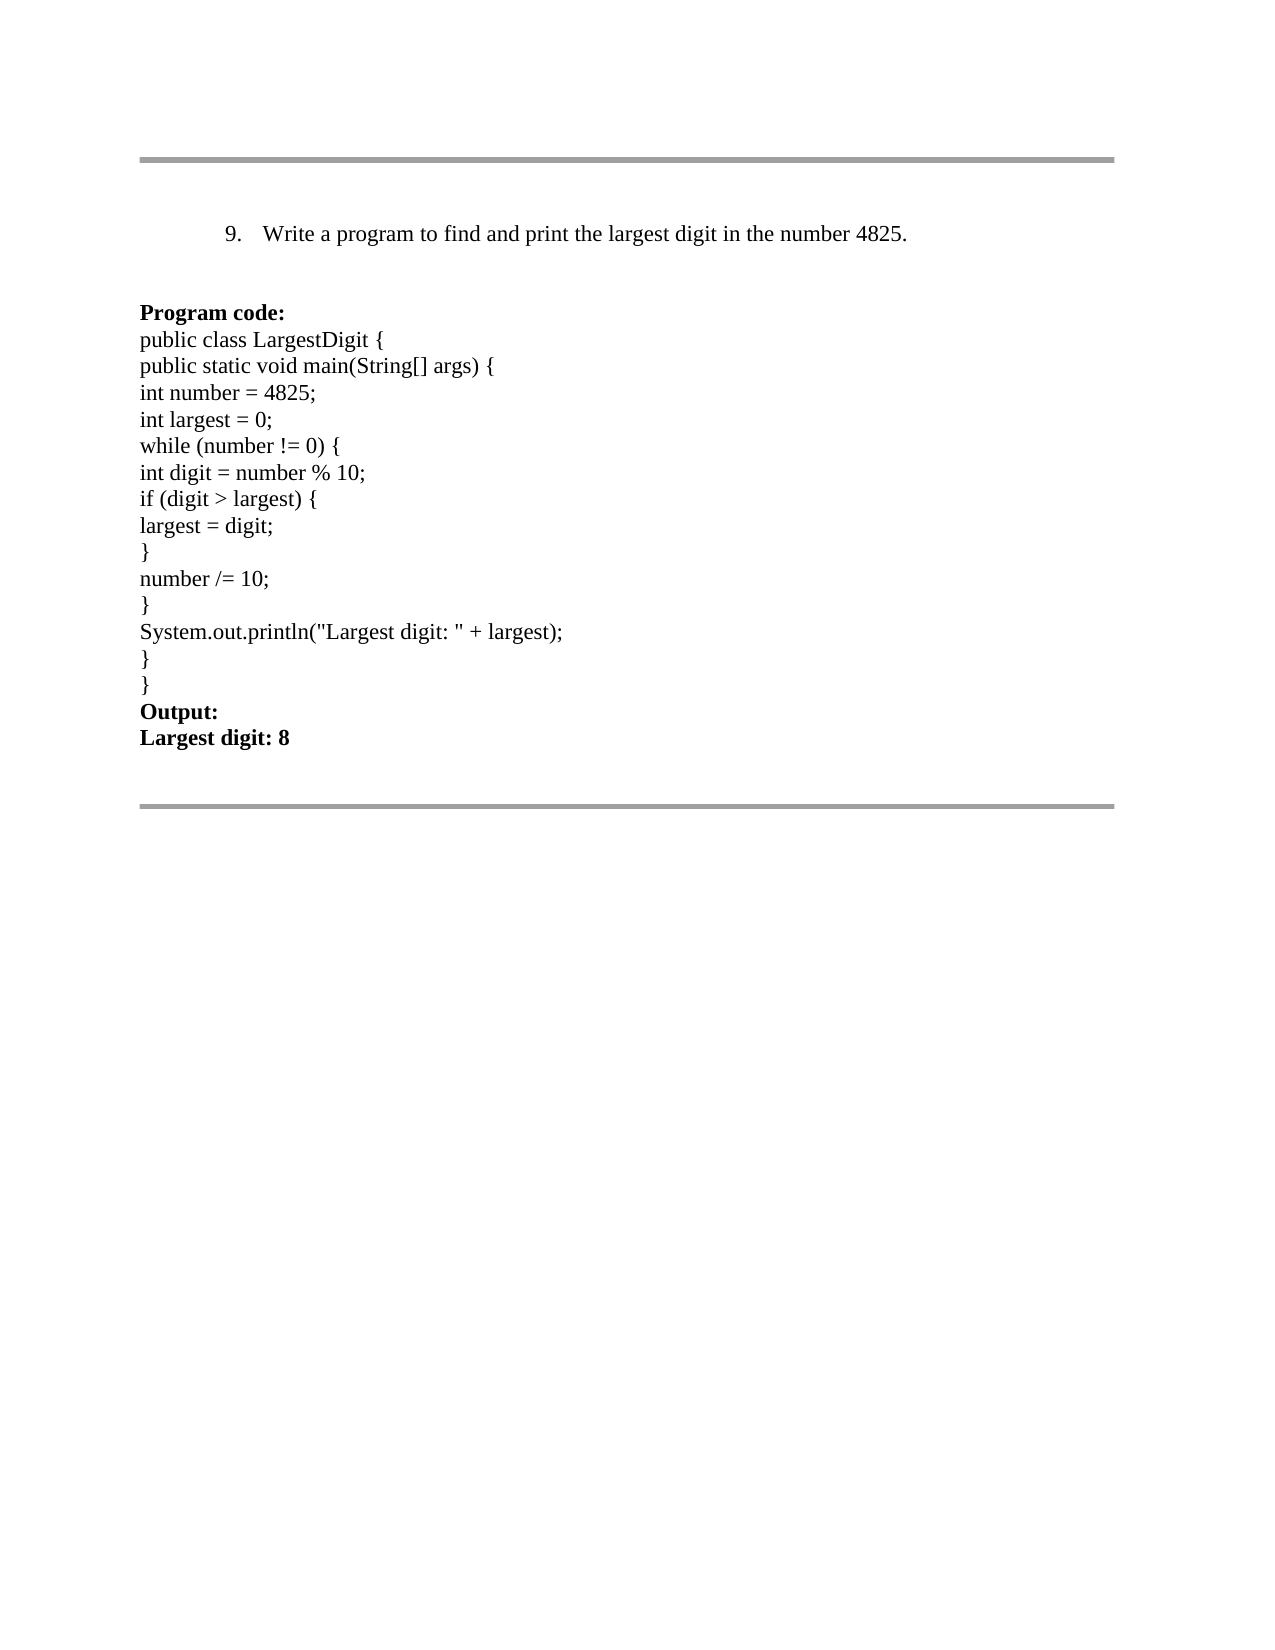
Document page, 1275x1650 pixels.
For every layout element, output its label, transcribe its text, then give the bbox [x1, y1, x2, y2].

text Output: [139, 698, 1137, 724]
text int digit = number % 10; [139, 459, 1137, 485]
text int number = 4825; [139, 379, 1137, 405]
text if (digit > largest) { [139, 485, 1137, 512]
text } [139, 671, 1137, 698]
subtitle Write a program to find and print the largest digit in the number 4825. [225, 220, 1137, 247]
picture [139, 804, 1115, 809]
text public class LargestDigit { [139, 326, 1137, 352]
text Program code: [139, 299, 1137, 326]
text } [139, 592, 1137, 618]
picture [139, 157, 1115, 163]
text public static void main(String[] args) { [139, 352, 1137, 379]
text while (number != 0) { [139, 432, 1137, 458]
text } [139, 645, 1137, 671]
text Largest digit: 8 [139, 724, 1137, 751]
text number /= 10; [139, 565, 1137, 591]
text } [139, 538, 1137, 565]
text System.out.println("Largest digit: " + largest); [139, 618, 1137, 644]
text int largest = 0; [139, 406, 1137, 432]
text largest = digit; [139, 512, 1137, 538]
